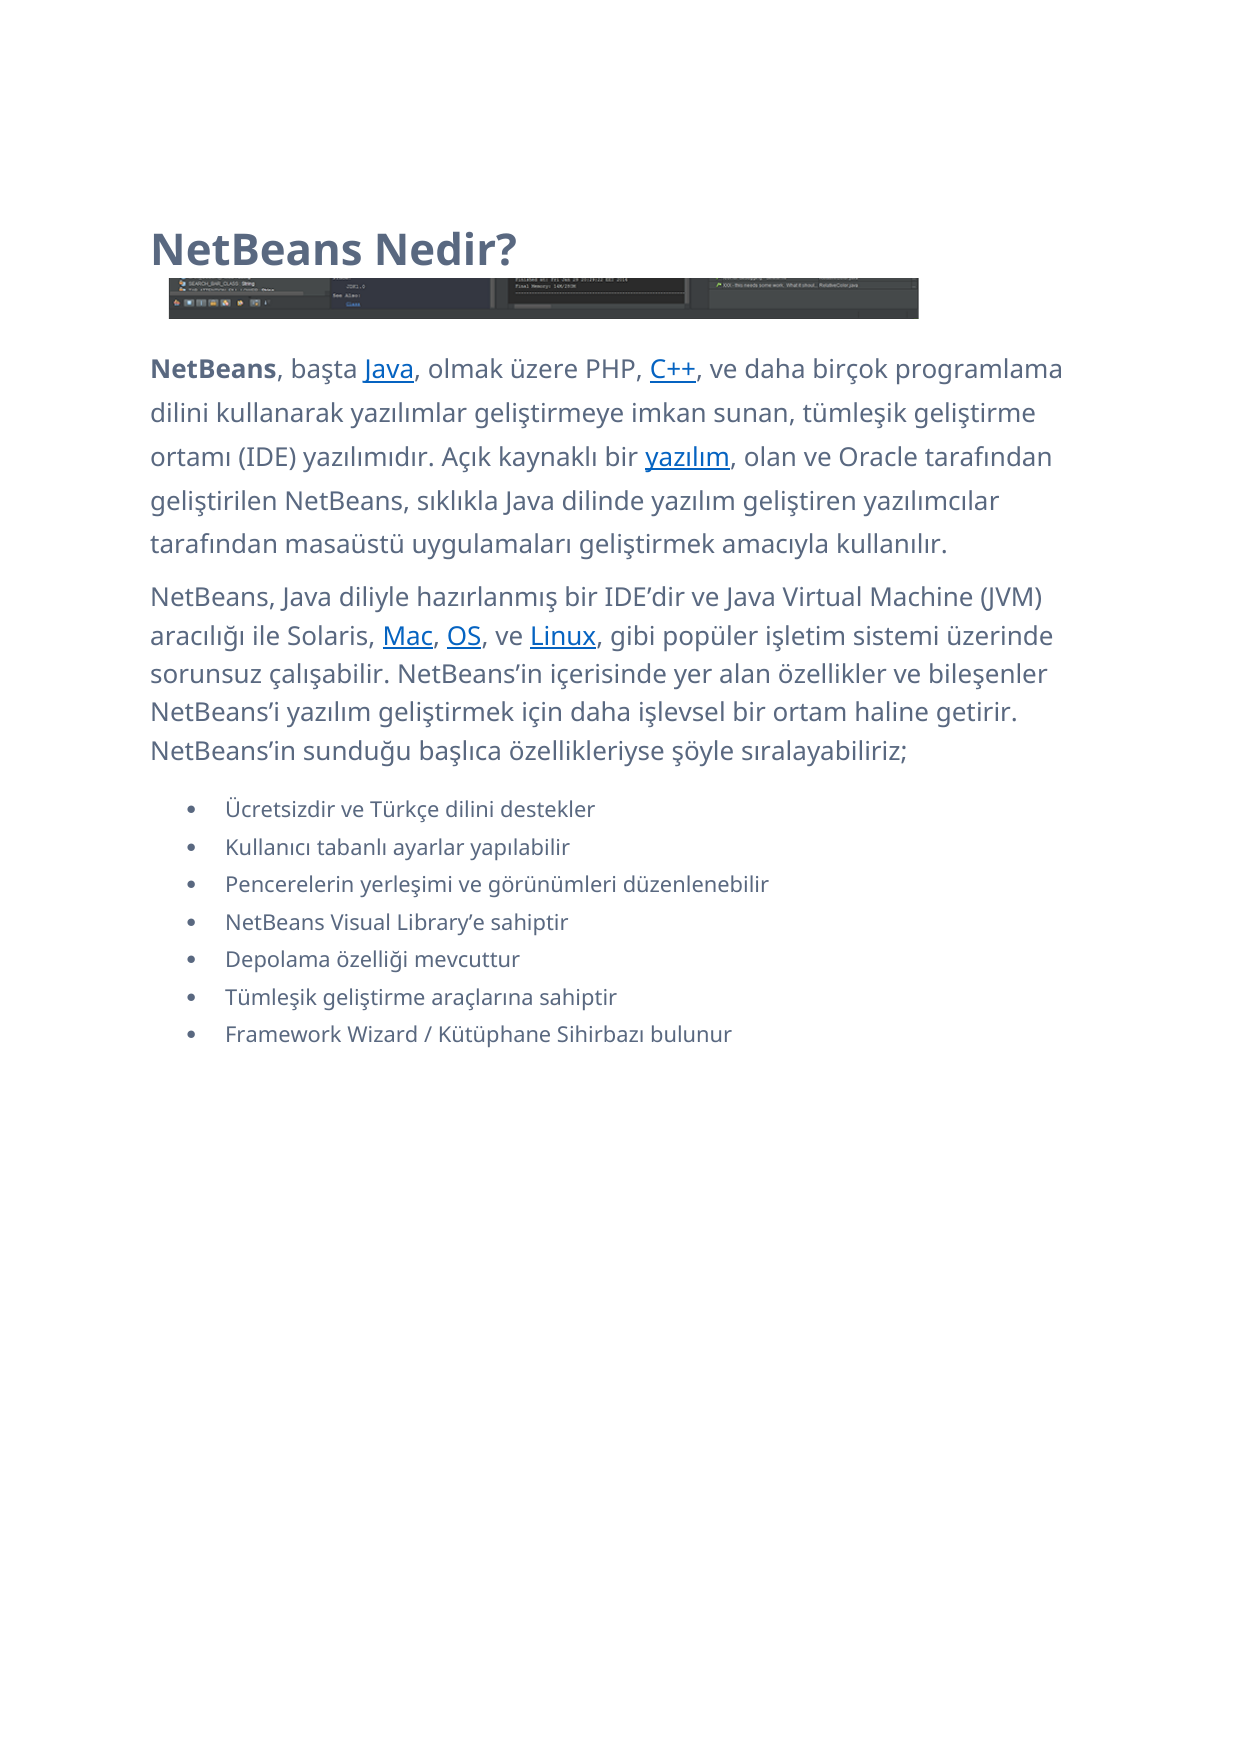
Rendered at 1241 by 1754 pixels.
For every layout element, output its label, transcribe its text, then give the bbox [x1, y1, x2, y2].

list Kullanıcı tabanlı ayarlar yapılabilir [187, 825, 1090, 862]
list Depolama özelliği mevcuttur [187, 937, 1090, 975]
list Tümleşik geliştirme araçlarına sahiptir [187, 975, 1090, 1012]
text NetBeans, Java diliyle hazırlanmış bir IDE’dir ve Java Virtual Machine (JVM) aracılığı ile Solaris, Mac, OS, ve Linux, gibi popüler işletim sistemi üzerinde sorunsuz çalışabilir. NetBeans’in içerisinde yer alan özellikler ve bileşenler NetBeans’i yazılım geliştirmek için daha işlevsel bir ortam haline getirir. NetBeans’in sunduğu başlıca özellikleriyse şöyle sıralayabiliriz; [150, 579, 1090, 768]
subtitle NetBeans Nedir? [150, 219, 1090, 278]
list NetBeans Visual Library’e sahiptir [187, 900, 1090, 937]
list Pencerelerin yerleşimi ve görünümleri düzenlenebilir [187, 862, 1090, 900]
list Framework Wizard / Kütüphane Sihirbazı bulunur [187, 1012, 1090, 1050]
list Ücretsizdir ve Türkçe dilini destekler [187, 787, 1090, 825]
text NetBeans, başta Java, olmak üzere PHP, C++, ve daha birçok programlama dilini kullanarak yazılımlar geliştirmeye imkan sunan, tümleşik geliştirme ortamı (IDE) yazılımıdır. Açık kaynaklı bir yazılım, olan ve Oracle tarafından geliştirilen NetBeans, sıklıkla Java dilinde yazılım geliştiren yazılımcılar tarafından masaüstü uygulamaları geliştirmek amacıyla kullanılır. [150, 344, 1090, 562]
